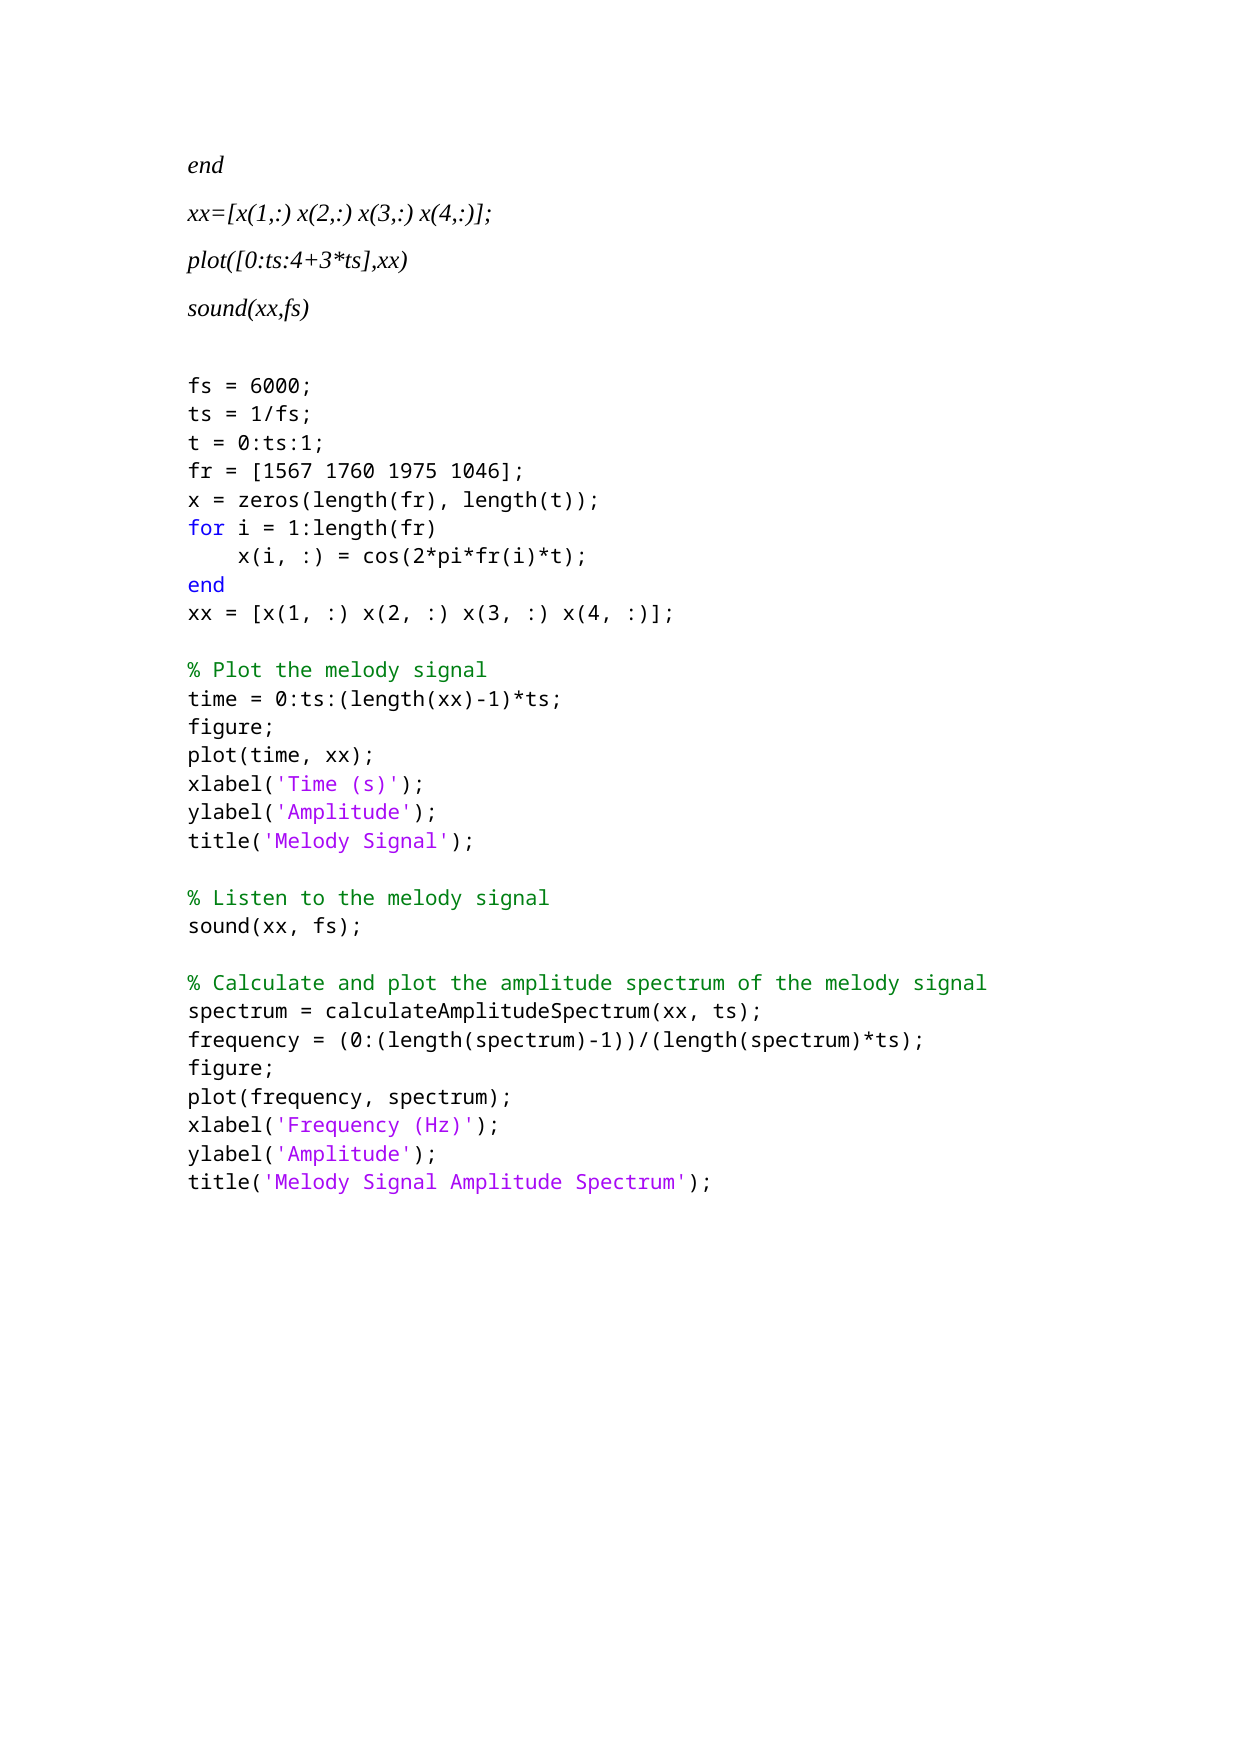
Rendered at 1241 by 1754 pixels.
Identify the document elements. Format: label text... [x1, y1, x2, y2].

text x = zeros(length(fr), length(t)); [187, 485, 1053, 513]
text sound(xx,fs) [187, 293, 1053, 352]
text fr = [1567 1760 1975 1046]; [187, 456, 1053, 485]
text xlabel('Time (s)'); [187, 769, 1053, 797]
text title('Melody Signal'); [187, 826, 1053, 854]
text fs = 6000; [187, 371, 1053, 399]
text plot([0:ts:4+3*ts],xx) [187, 245, 1053, 274]
text time = 0:ts:(length(xx)-1)*ts; [187, 684, 1053, 712]
text ts = 1/fs; [187, 399, 1053, 428]
text t = 0:ts:1; [187, 428, 1053, 456]
text plot(frequency, spectrum); [187, 1082, 1053, 1110]
text ylabel('Amplitude'); [187, 797, 1053, 826]
text frequency = (0:(length(spectrum)-1))/(length(spectrum)*ts); [187, 1025, 1053, 1053]
text plot(time, xx); [187, 741, 1053, 769]
text xlabel('Frequency (Hz)'); [187, 1110, 1053, 1139]
text xx = [x(1, :) x(2, :) x(3, :) x(4, :)]; [187, 598, 1053, 627]
text for i = 1:length(fr) [187, 513, 1053, 542]
text end [187, 570, 1053, 598]
text spectrum = calculateAmplitudeSpectrum(xx, ts); [187, 997, 1053, 1025]
text figure; [187, 1053, 1053, 1082]
text title('Melody Signal Amplitude Spectrum'); [187, 1167, 1053, 1196]
text sound(xx, fs); [187, 911, 1053, 940]
text % Calculate and plot the amplitude spectrum of the melody signal [187, 968, 1053, 997]
text x(i, :) = cos(2*pi*fr(i)*t); [187, 542, 1053, 570]
text % Plot the melody signal [187, 655, 1053, 684]
text xx=[x(1,:) x(2,:) x(3,:) x(4,:)]; [187, 198, 1053, 226]
text ylabel('Amplitude'); [187, 1139, 1053, 1167]
text figure; [187, 712, 1053, 741]
text end [187, 150, 1053, 179]
text % Listen to the melody signal [187, 883, 1053, 911]
